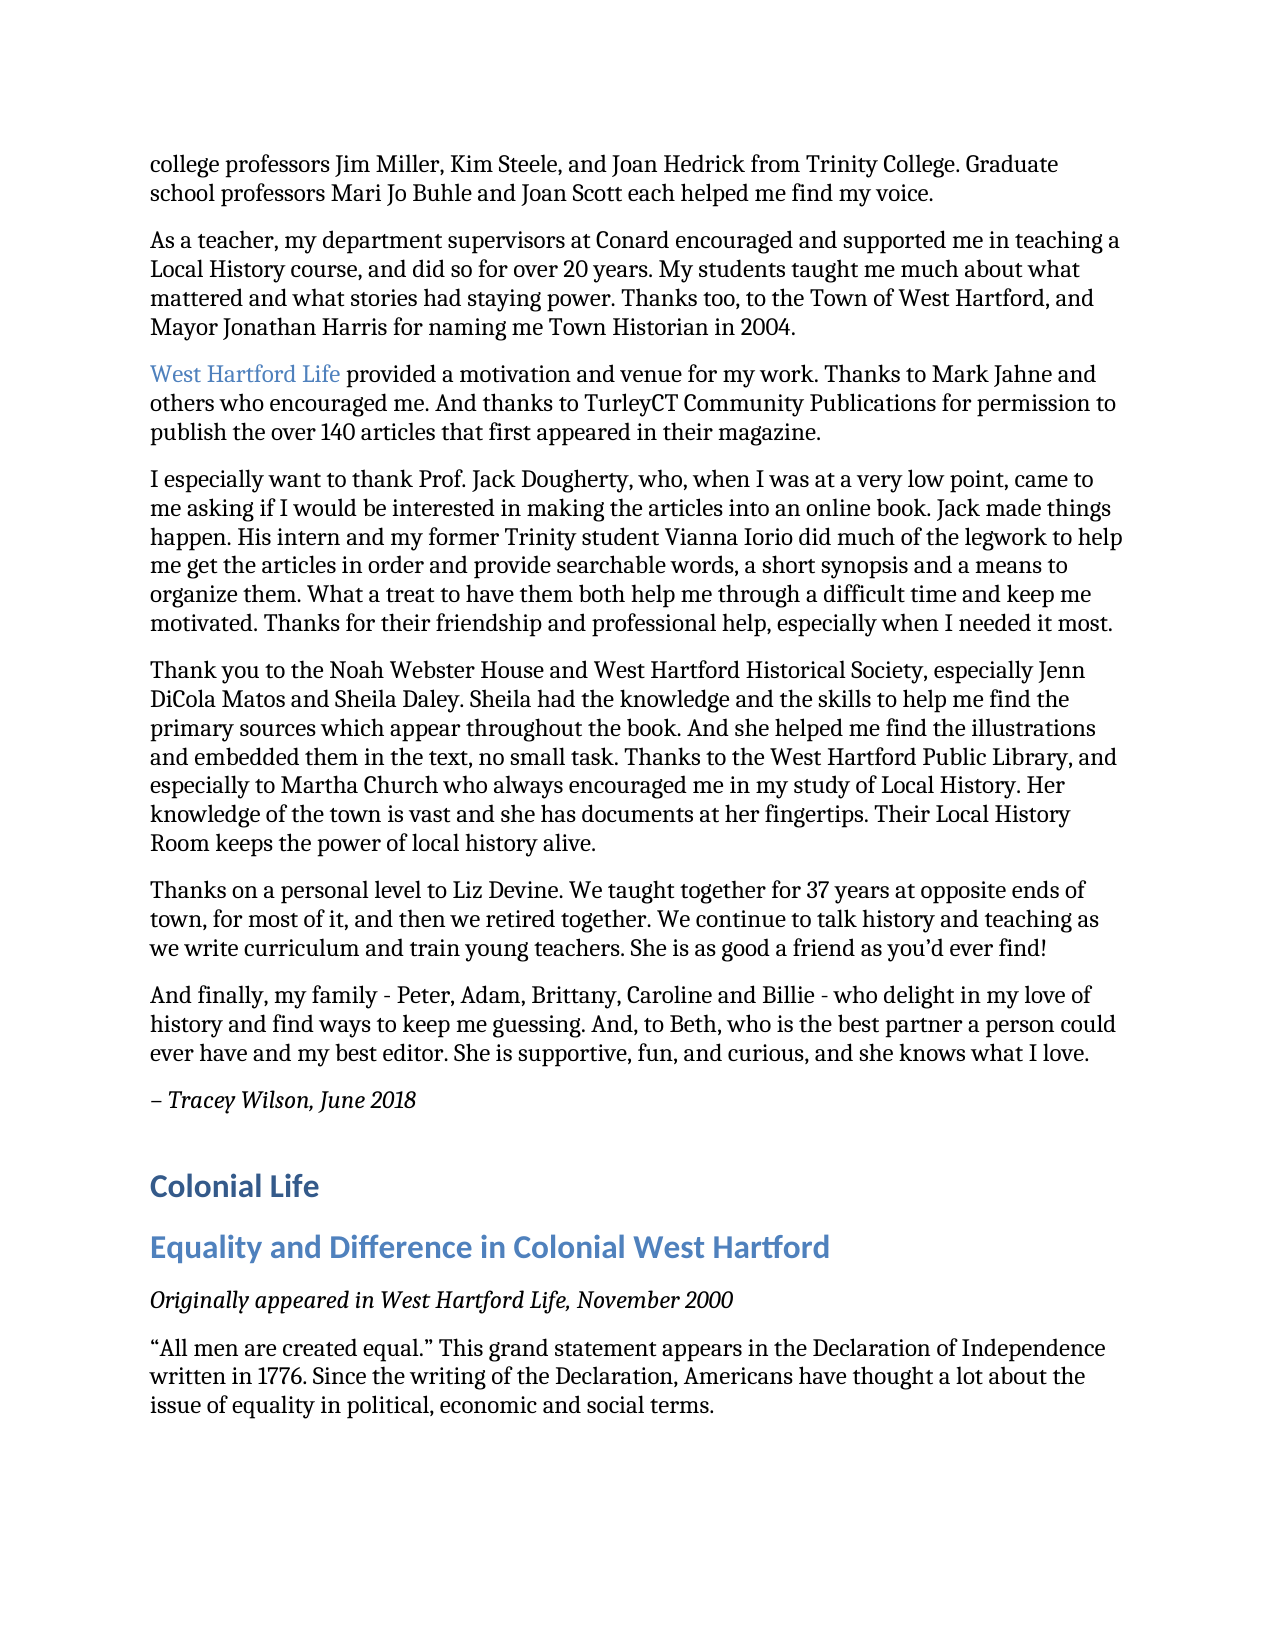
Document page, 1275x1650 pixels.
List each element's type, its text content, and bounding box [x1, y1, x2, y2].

text I especially want to thank Prof. Jack Dougherty, who, when I was at a very low point, came to me asking if I would be interested in making the articles into an online book. Jack made things happen. His intern and my former Trinity student Vianna Iorio did much of the legwork to help me get the articles in order and provide searchable words, a short synopsis and a means to organize them. What a treat to have them both help me through a difficult time and keep me motivated. Thanks for their friendship and professional help, especially when I needed it most. [150, 465, 1125, 637]
text As a teacher, my department supervisors at Conard encouraged and supported me in teaching a Local History course, and did so for over 20 years. My students taught me much about what mattered and what stories had staying power. Thanks too, to the Town of West Hartford, and Mayor Jonathan Harris for naming me Town Historian in 2004. [150, 226, 1125, 341]
text Originally appeared in West Hartford Life, November 2000 [150, 1286, 1125, 1315]
text Thank you to the Noah Webster House and West Hartford Historical Society, especially Jenn DiCola Matos and Sheila Daley. Sheila had the knowledge and the skills to help me find the primary sources which appear throughout the book. And she helped me find the illustrations and embedded them in the text, no small task. Thanks to the West Hartford Public Library, and especially to Martha Church who always encouraged me in my study of Local History. Her knowledge of the town is vast and she has documents at her fingertips. Their Local History Room keeps the power of local history alive. [150, 656, 1125, 857]
text And finally, my family - Peter, Adam, Brittany, Caroline and Billie - who delight in my love of history and find ways to keep me guessing. And, to Beth, who is the best partner a person could ever have and my best editor. She is supportive, fun, and curious, and she knows what I love. [150, 981, 1125, 1067]
text Thanks on a personal level to Liz Devine. We taught together for 37 years at opposite ends of town, for most of it, and then we retired together. We continue to talk history and teaching as we write curriculum and train young teachers. She is as good a friend as you’d ever find! [150, 876, 1125, 962]
text West Hartford Life provided a motivation and venue for my work. Thanks to Mark Jahne and others who encouraged me. And thanks to TurleyCT Community Publications for permission to publish the over 140 articles that first appeared in their magazine. [150, 360, 1125, 446]
subtitle Colonial Life [150, 1165, 1125, 1206]
text – Tracey Wilson, June 2018 [150, 1086, 1125, 1115]
subtitle Equality and Difference in Colonial West Hartford [150, 1227, 1125, 1267]
